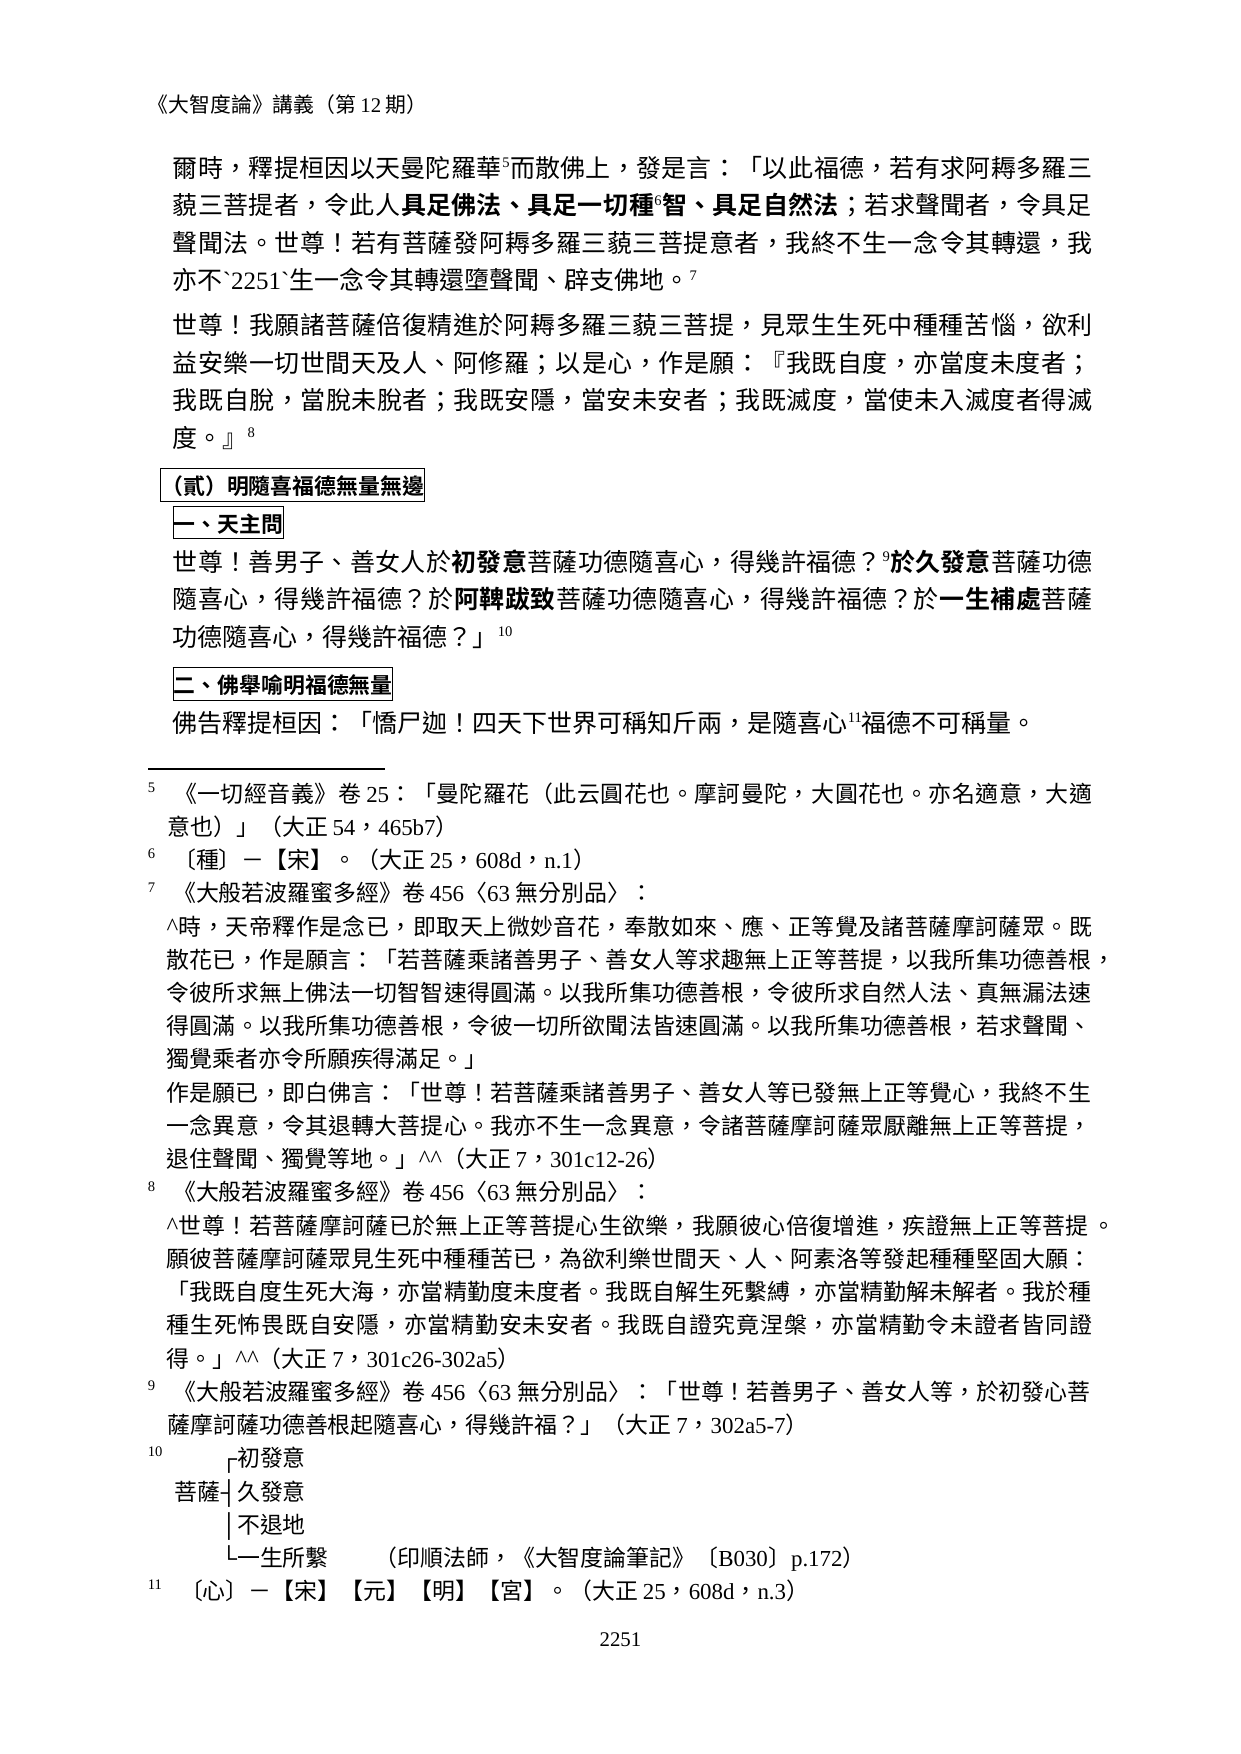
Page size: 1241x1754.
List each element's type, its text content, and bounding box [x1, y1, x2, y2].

text （貳）明隨喜福德無量無邊 [160, 466, 1092, 504]
text 一、天主問 [173, 504, 1092, 541]
text 二、佛舉喻明福德無量 [173, 665, 1092, 703]
text 世尊！我願諸菩薩倍復精進於阿耨多羅三藐三菩提，見眾生生死中種種苦惱，欲利益安樂一切世間天及人、阿修羅；以是心，作是願：『我既自度，亦當度未度者；我既自脫，當脫未脫者；我既安隱，當安未安者；我既滅度，當使未入滅度者得滅度。』 [173, 305, 1092, 455]
text 爾時，釋提桓因以天曼陀羅華而散佛上，發是言：「以此福德，若有求阿耨多羅三藐三菩提者，令此人具足佛法、具足一切種智、具足自然法；若求聲聞者，令具足聲聞法。世尊！若有菩薩發阿耨多羅三藐三菩提意者，我終不生一念令其轉還，我亦不`2251`生一念令其轉還墮聲聞、辟支佛地。 [173, 148, 1092, 298]
text 佛告釋提桓因：「憍尸迦！四天下世界可稱知斤兩，是隨喜心福德不可稱量。 [173, 703, 1092, 740]
text 世尊！善男子、善女人於初發意菩薩功德隨喜心，得幾許福德？於久發意菩薩功德隨喜心，得幾許福德？於阿鞞跋致菩薩功德隨喜心，得幾許福德？於一生補處菩薩功德隨喜心，得幾許福德？」 [173, 541, 1092, 654]
